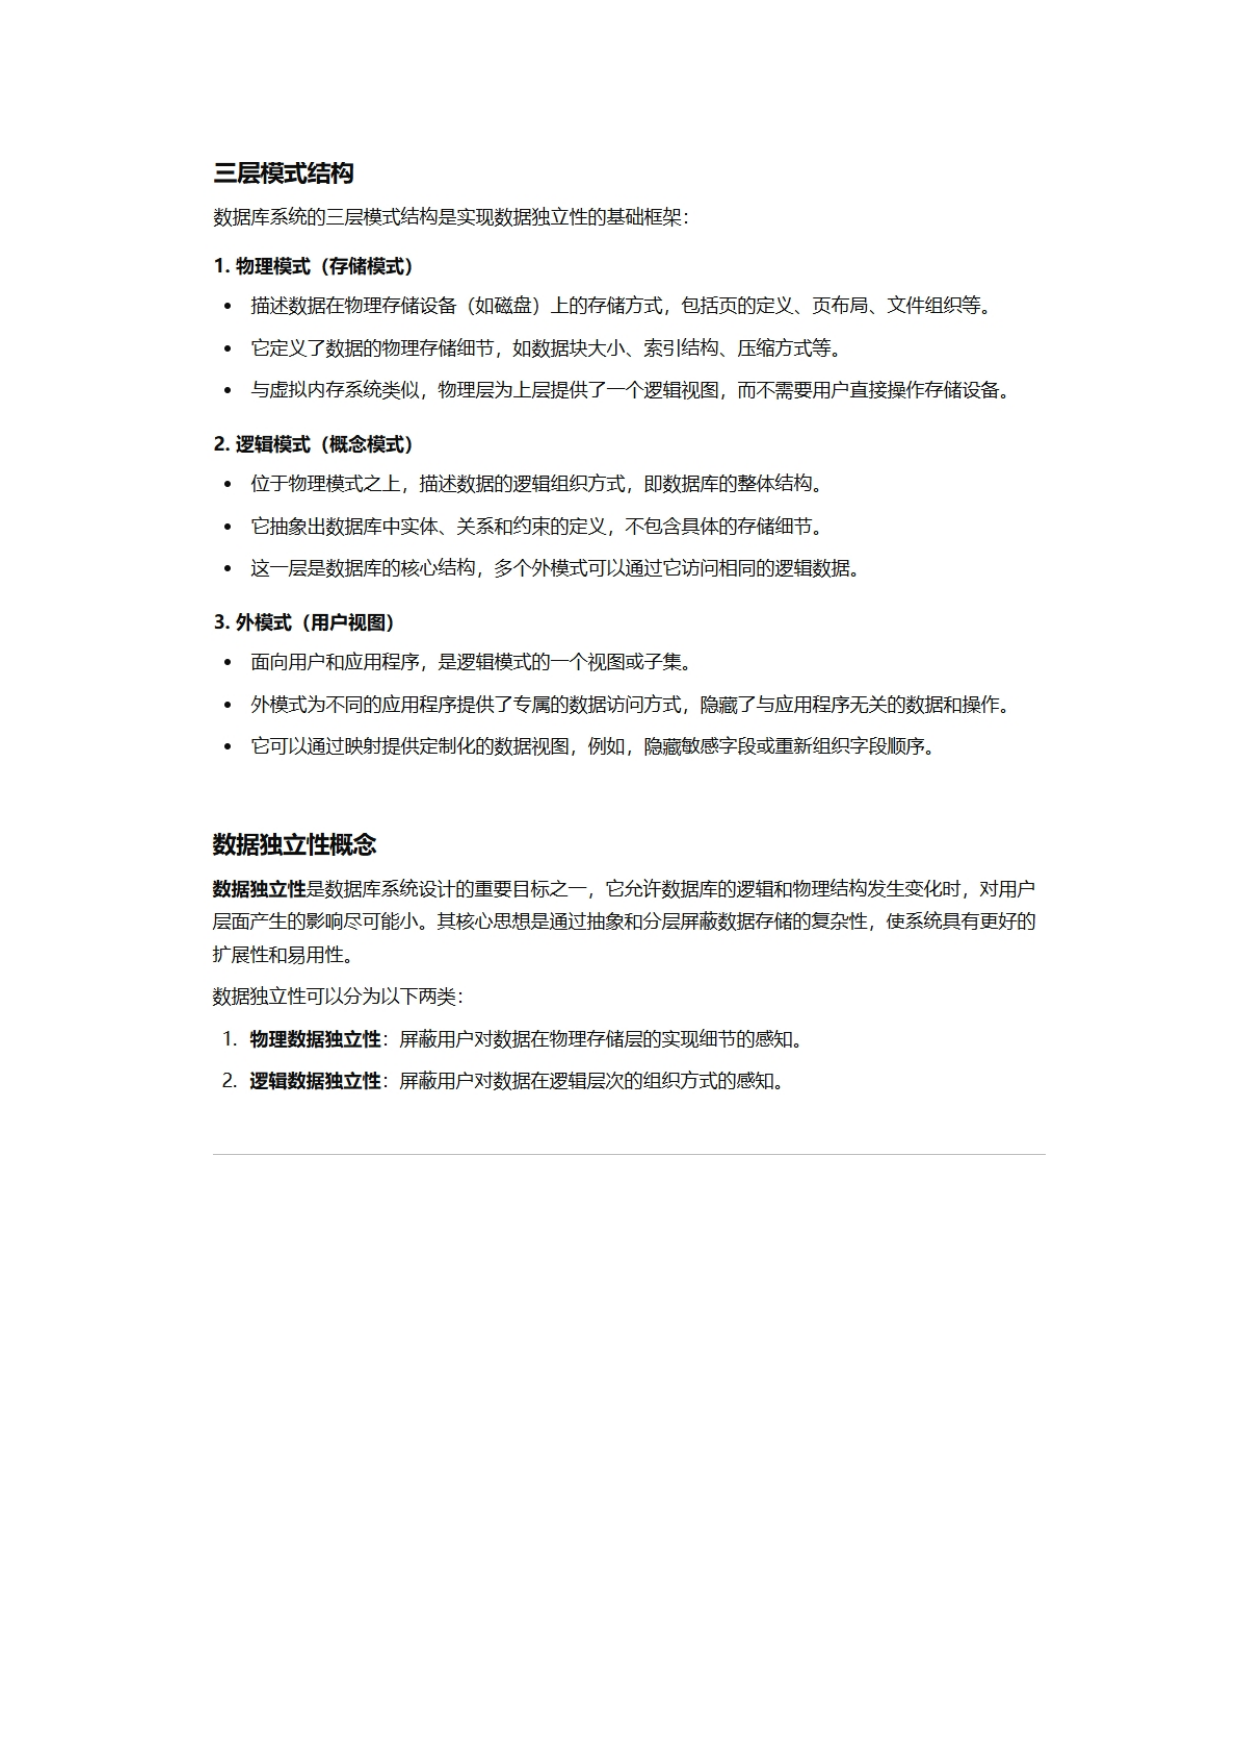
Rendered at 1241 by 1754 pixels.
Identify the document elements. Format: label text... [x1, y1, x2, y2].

picture [187, 162, 1052, 1155]
